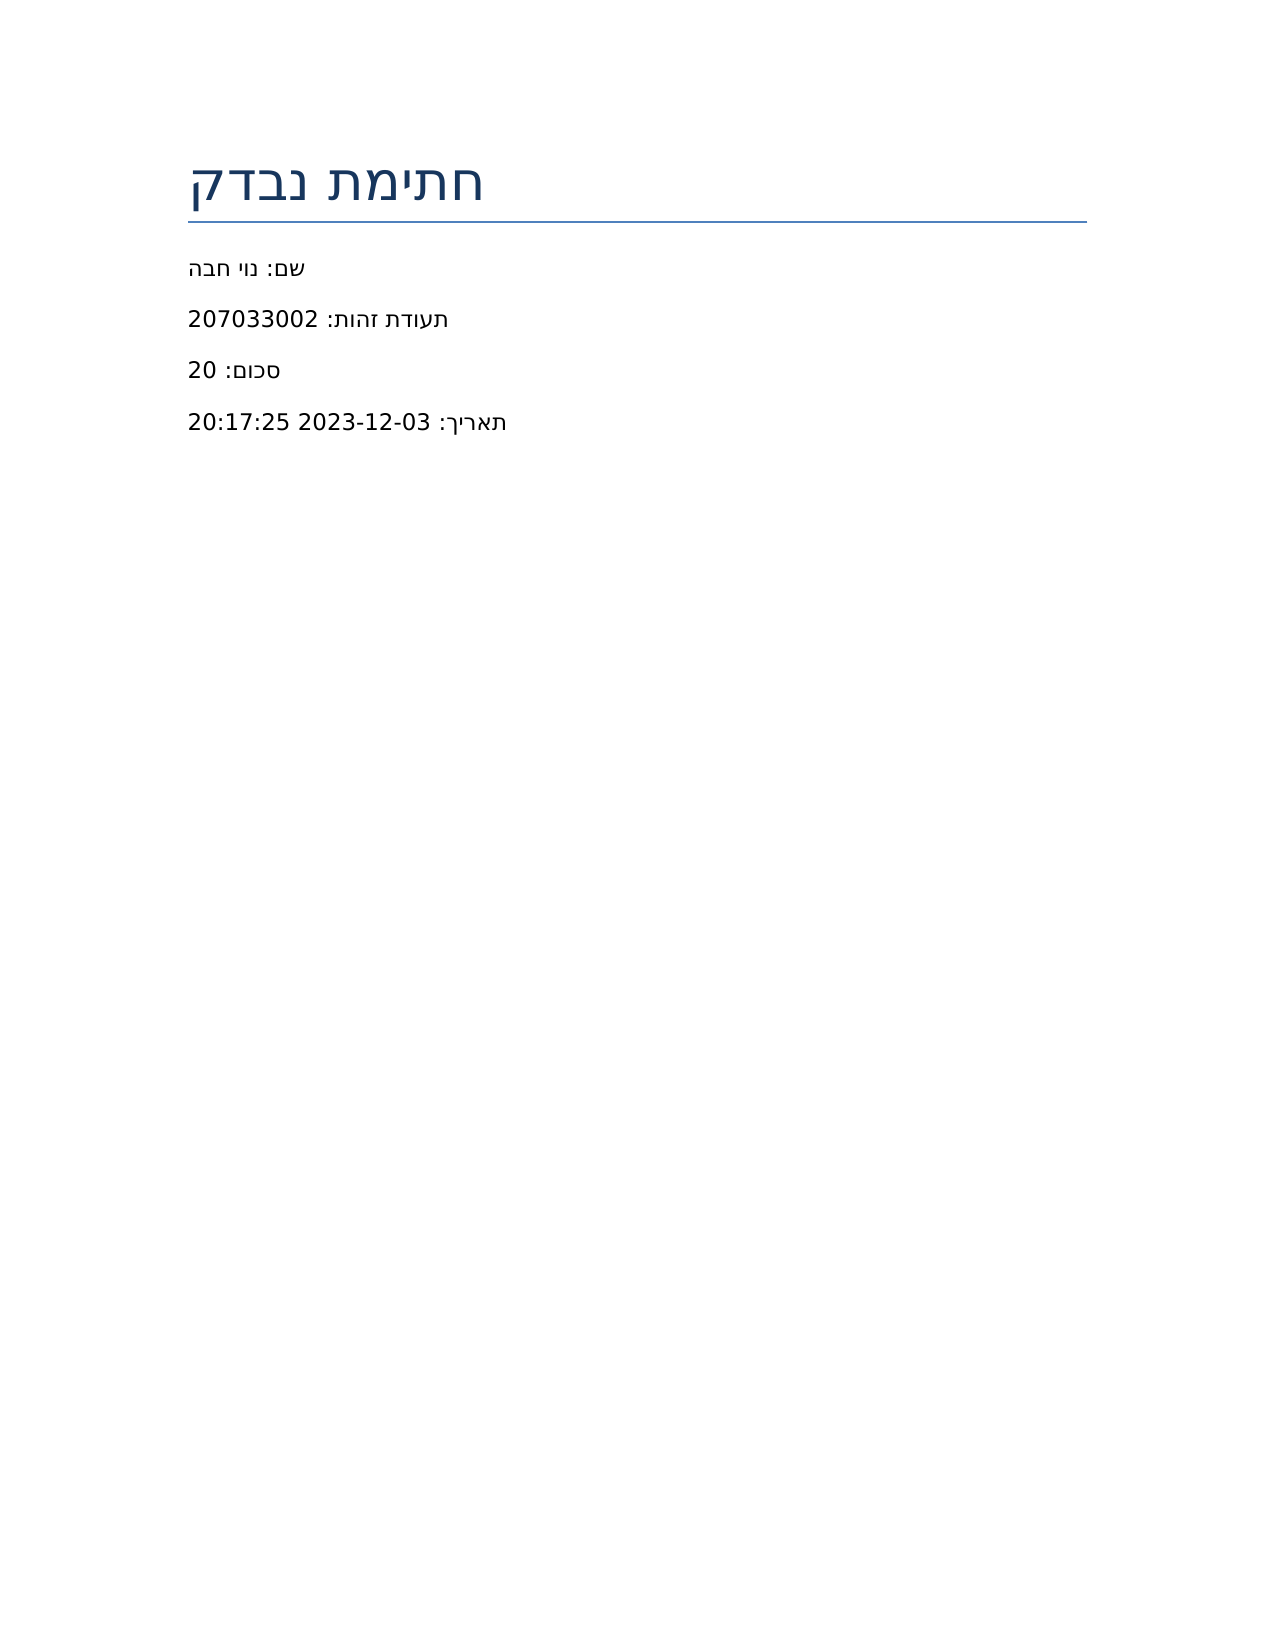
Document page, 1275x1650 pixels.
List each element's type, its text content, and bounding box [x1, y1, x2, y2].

text תעודת זהות: 207033002 [187, 306, 1087, 333]
title חתימת נבדק [187, 150, 1087, 223]
text שם: נוי חבה [187, 255, 1087, 281]
text סכום: 20 [187, 358, 1087, 384]
text תאריך: 2023-12-03 20:17:25 [187, 409, 1087, 436]
